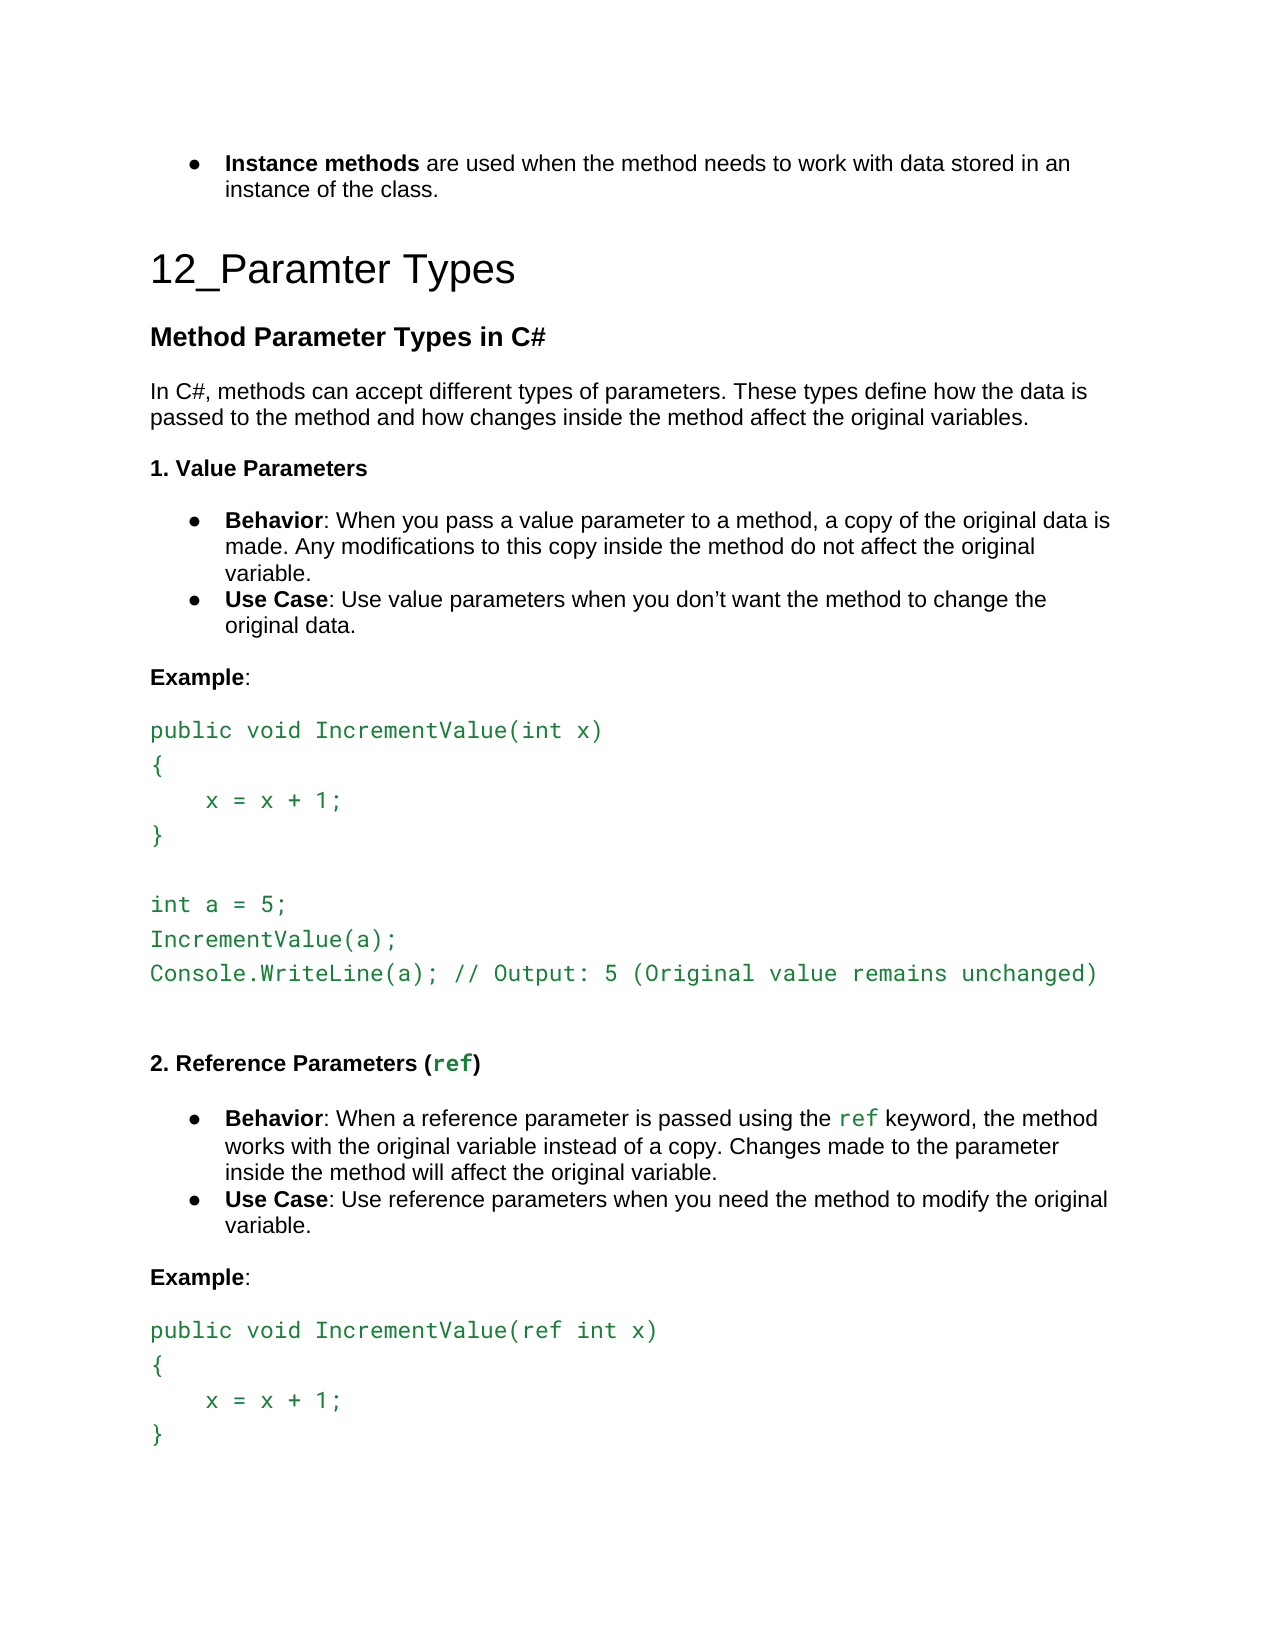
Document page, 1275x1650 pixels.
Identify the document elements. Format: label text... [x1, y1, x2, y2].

text x = x + 1; [150, 784, 1125, 814]
text In C#, methods can accept different types of parameters. These types define how the data is passed to the method and how changes inside the method affect the original variables. [150, 378, 1125, 430]
text Console.WriteLine(a); // Output: 5 (Original value remains unchanged) [150, 958, 1125, 988]
list Behavior: When you pass a value parameter to a method, a copy of the original data is made. Any modifications to this copy inside the method do not affect the original variable. [187, 507, 1125, 586]
list Behavior: When a reference parameter is passed using the ref keyword, the method works with the original variable instead of a copy. Changes made to the parameter inside the method will affect the original variable. [187, 1103, 1125, 1186]
text IncrementValue(a); [150, 923, 1125, 953]
text public void IncrementValue(ref int x) [150, 1315, 1125, 1345]
list Use Case: Use reference parameters when you need the method to modify the original variable. [187, 1186, 1125, 1238]
text int a = 5; [150, 888, 1125, 918]
text Example: [150, 663, 1125, 690]
text x = x + 1; [150, 1384, 1125, 1414]
list Instance methods are used when the method needs to work with data stored in an instance of the class. [187, 150, 1125, 203]
text public void IncrementValue(int x) [150, 715, 1125, 745]
text Example: [150, 1263, 1125, 1290]
text { [150, 1349, 1125, 1380]
subtitle 12_Paramter Types [150, 244, 1125, 292]
text { [150, 749, 1125, 780]
text } [150, 1419, 1125, 1449]
subtitle 2. Reference Parameters (ref) [150, 1048, 1125, 1078]
subtitle Method Parameter Types in C# [150, 321, 1125, 353]
subtitle 1. Value Parameters [150, 455, 1125, 482]
list Use Case: Use value parameters when you don’t want the method to change the original data. [187, 586, 1125, 638]
text } [150, 819, 1125, 849]
